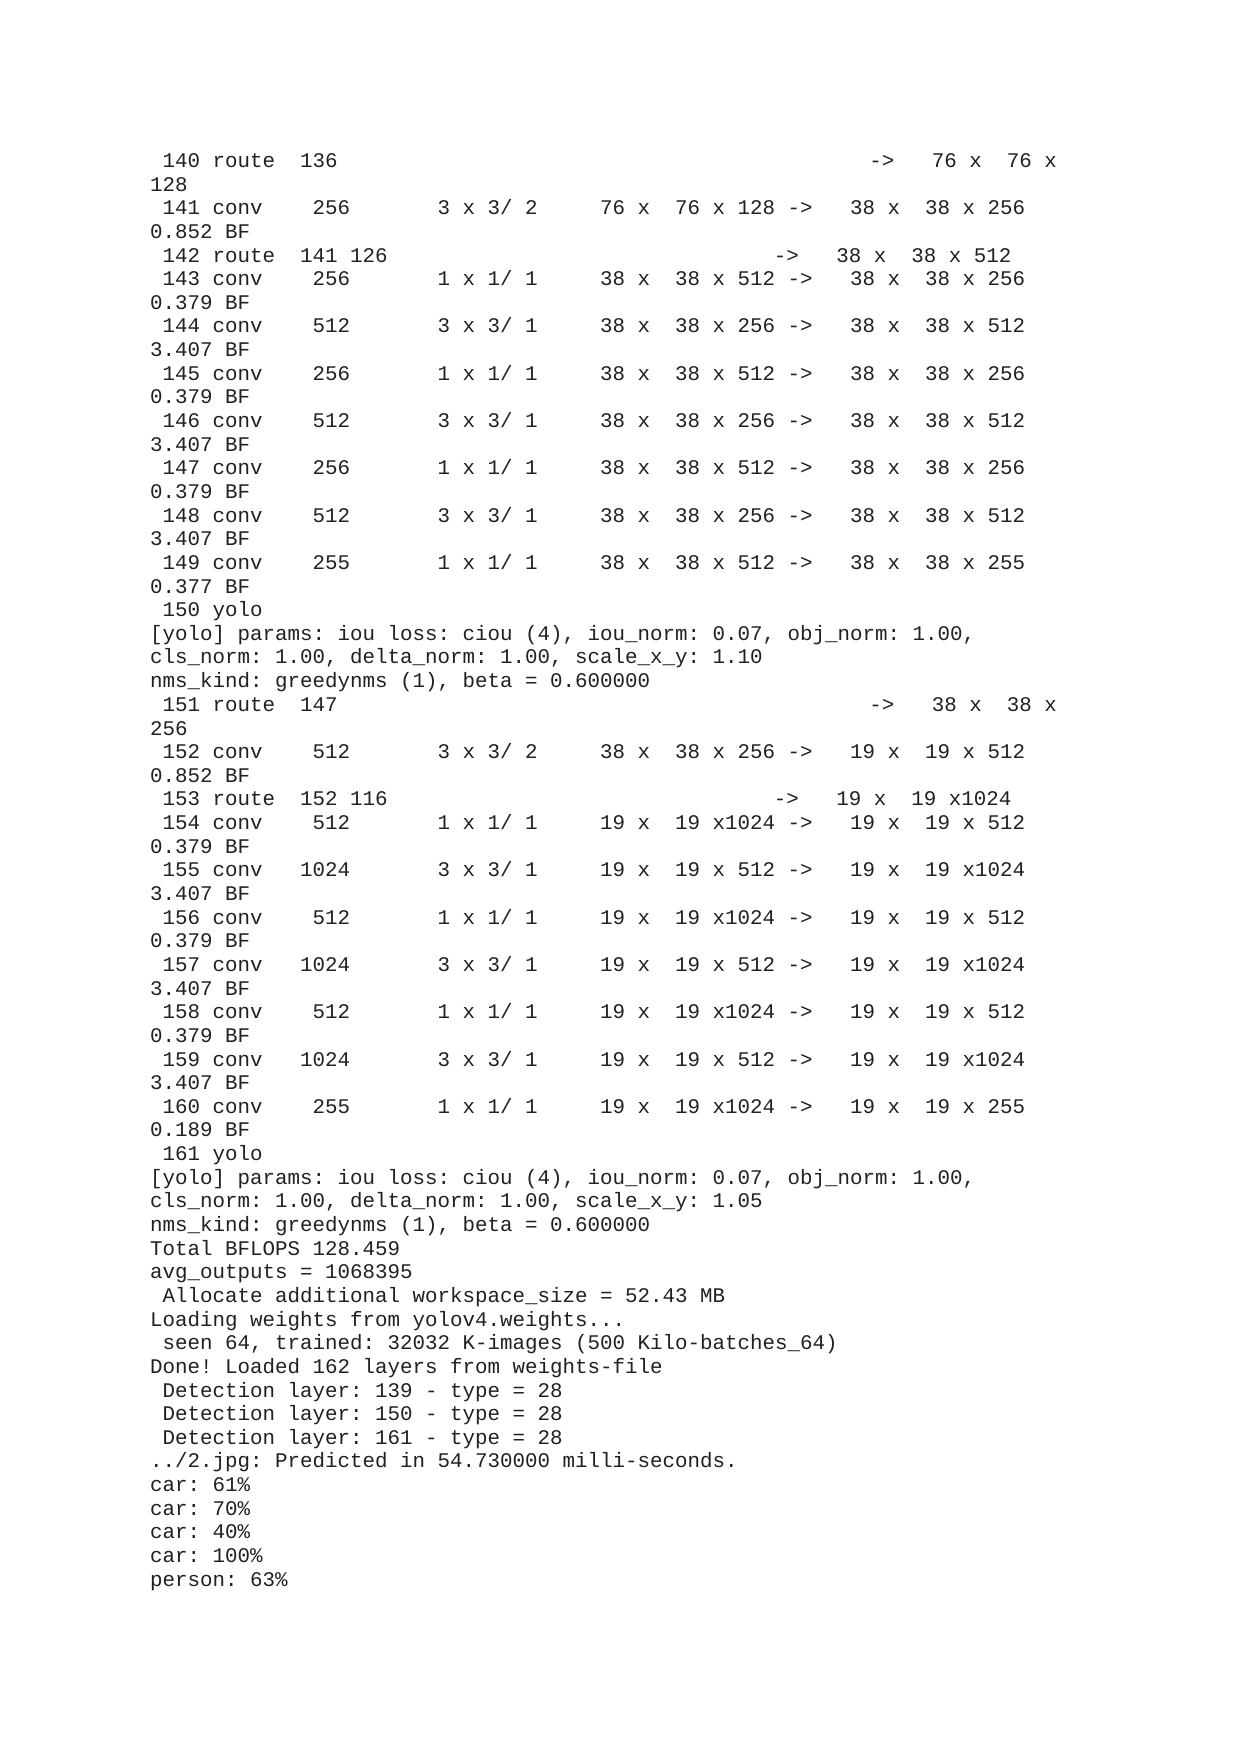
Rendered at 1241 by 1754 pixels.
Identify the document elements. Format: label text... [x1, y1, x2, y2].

text Detection layer: 161 - type = 28 [150, 1427, 1090, 1451]
text nms_kind: greedynms (1), beta = 0.600000 [150, 1214, 1090, 1238]
text 155 conv 1024 3 x 3/ 1 19 x 19 x 512 -> 19 x 19 x1024 3.407 BF [150, 859, 1090, 907]
text 148 conv 512 3 x 3/ 1 38 x 38 x 256 -> 38 x 38 x 512 3.407 BF [150, 505, 1090, 552]
text 156 conv 512 1 x 1/ 1 19 x 19 x1024 -> 19 x 19 x 512 0.379 BF [150, 907, 1090, 954]
text [yolo] params: iou loss: ciou (4), iou_norm: 0.07, obj_norm: 1.00, cls_norm: 1.00, delta_norm: 1.00, scale_x_y: 1.10 [150, 623, 1090, 670]
text 149 conv 255 1 x 1/ 1 38 x 38 x 512 -> 38 x 38 x 255 0.377 BF [150, 552, 1090, 599]
text 140 route 136 -> 76 x 76 x 128 [150, 150, 1090, 197]
text 160 conv 255 1 x 1/ 1 19 x 19 x1024 -> 19 x 19 x 255 0.189 BF [150, 1096, 1090, 1143]
text 159 conv 1024 3 x 3/ 1 19 x 19 x 512 -> 19 x 19 x1024 3.407 BF [150, 1048, 1090, 1096]
text car: 70% [150, 1498, 1090, 1521]
text seen 64, trained: 32032 K-images (500 Kilo-batches_64) [150, 1332, 1090, 1356]
text avg_outputs = 1068395 [150, 1261, 1090, 1285]
text 161 yolo [150, 1143, 1090, 1167]
text Detection layer: 150 - type = 28 [150, 1403, 1090, 1427]
text Done! Loaded 162 layers from weights-file [150, 1356, 1090, 1379]
text Loading weights from yolov4.weights... [150, 1309, 1090, 1332]
text 142 route 141 126 -> 38 x 38 x 512 [150, 244, 1090, 268]
text 151 route 147 -> 38 x 38 x 256 [150, 694, 1090, 741]
text 146 conv 512 3 x 3/ 1 38 x 38 x 256 -> 38 x 38 x 512 3.407 BF [150, 410, 1090, 457]
text 141 conv 256 3 x 3/ 2 76 x 76 x 128 -> 38 x 38 x 256 0.852 BF [150, 197, 1090, 244]
text 144 conv 512 3 x 3/ 1 38 x 38 x 256 -> 38 x 38 x 512 3.407 BF [150, 316, 1090, 363]
text nms_kind: greedynms (1), beta = 0.600000 [150, 670, 1090, 694]
text Detection layer: 139 - type = 28 [150, 1379, 1090, 1403]
text Total BFLOPS 128.459 [150, 1238, 1090, 1261]
text Allocate additional workspace_size = 52.43 MB [150, 1285, 1090, 1309]
text 147 conv 256 1 x 1/ 1 38 x 38 x 512 -> 38 x 38 x 256 0.379 BF [150, 457, 1090, 505]
text 150 yolo [150, 599, 1090, 623]
text 152 conv 512 3 x 3/ 2 38 x 38 x 256 -> 19 x 19 x 512 0.852 BF [150, 741, 1090, 788]
text [yolo] params: iou loss: ciou (4), iou_norm: 0.07, obj_norm: 1.00, cls_norm: 1.00, delta_norm: 1.00, scale_x_y: 1.05 [150, 1167, 1090, 1214]
text car: 100% [150, 1545, 1090, 1569]
text 143 conv 256 1 x 1/ 1 38 x 38 x 512 -> 38 x 38 x 256 0.379 BF [150, 268, 1090, 316]
text ../2.jpg: Predicted in 54.730000 milli-seconds. [150, 1451, 1090, 1474]
text 145 conv 256 1 x 1/ 1 38 x 38 x 512 -> 38 x 38 x 256 0.379 BF [150, 363, 1090, 410]
text 157 conv 1024 3 x 3/ 1 19 x 19 x 512 -> 19 x 19 x1024 3.407 BF [150, 954, 1090, 1001]
text car: 40% [150, 1521, 1090, 1545]
text 154 conv 512 1 x 1/ 1 19 x 19 x1024 -> 19 x 19 x 512 0.379 BF [150, 812, 1090, 859]
text 158 conv 512 1 x 1/ 1 19 x 19 x1024 -> 19 x 19 x 512 0.379 BF [150, 1001, 1090, 1048]
text person: 63% [150, 1569, 1090, 1592]
text car: 61% [150, 1474, 1090, 1498]
text 153 route 152 116 -> 19 x 19 x1024 [150, 788, 1090, 812]
